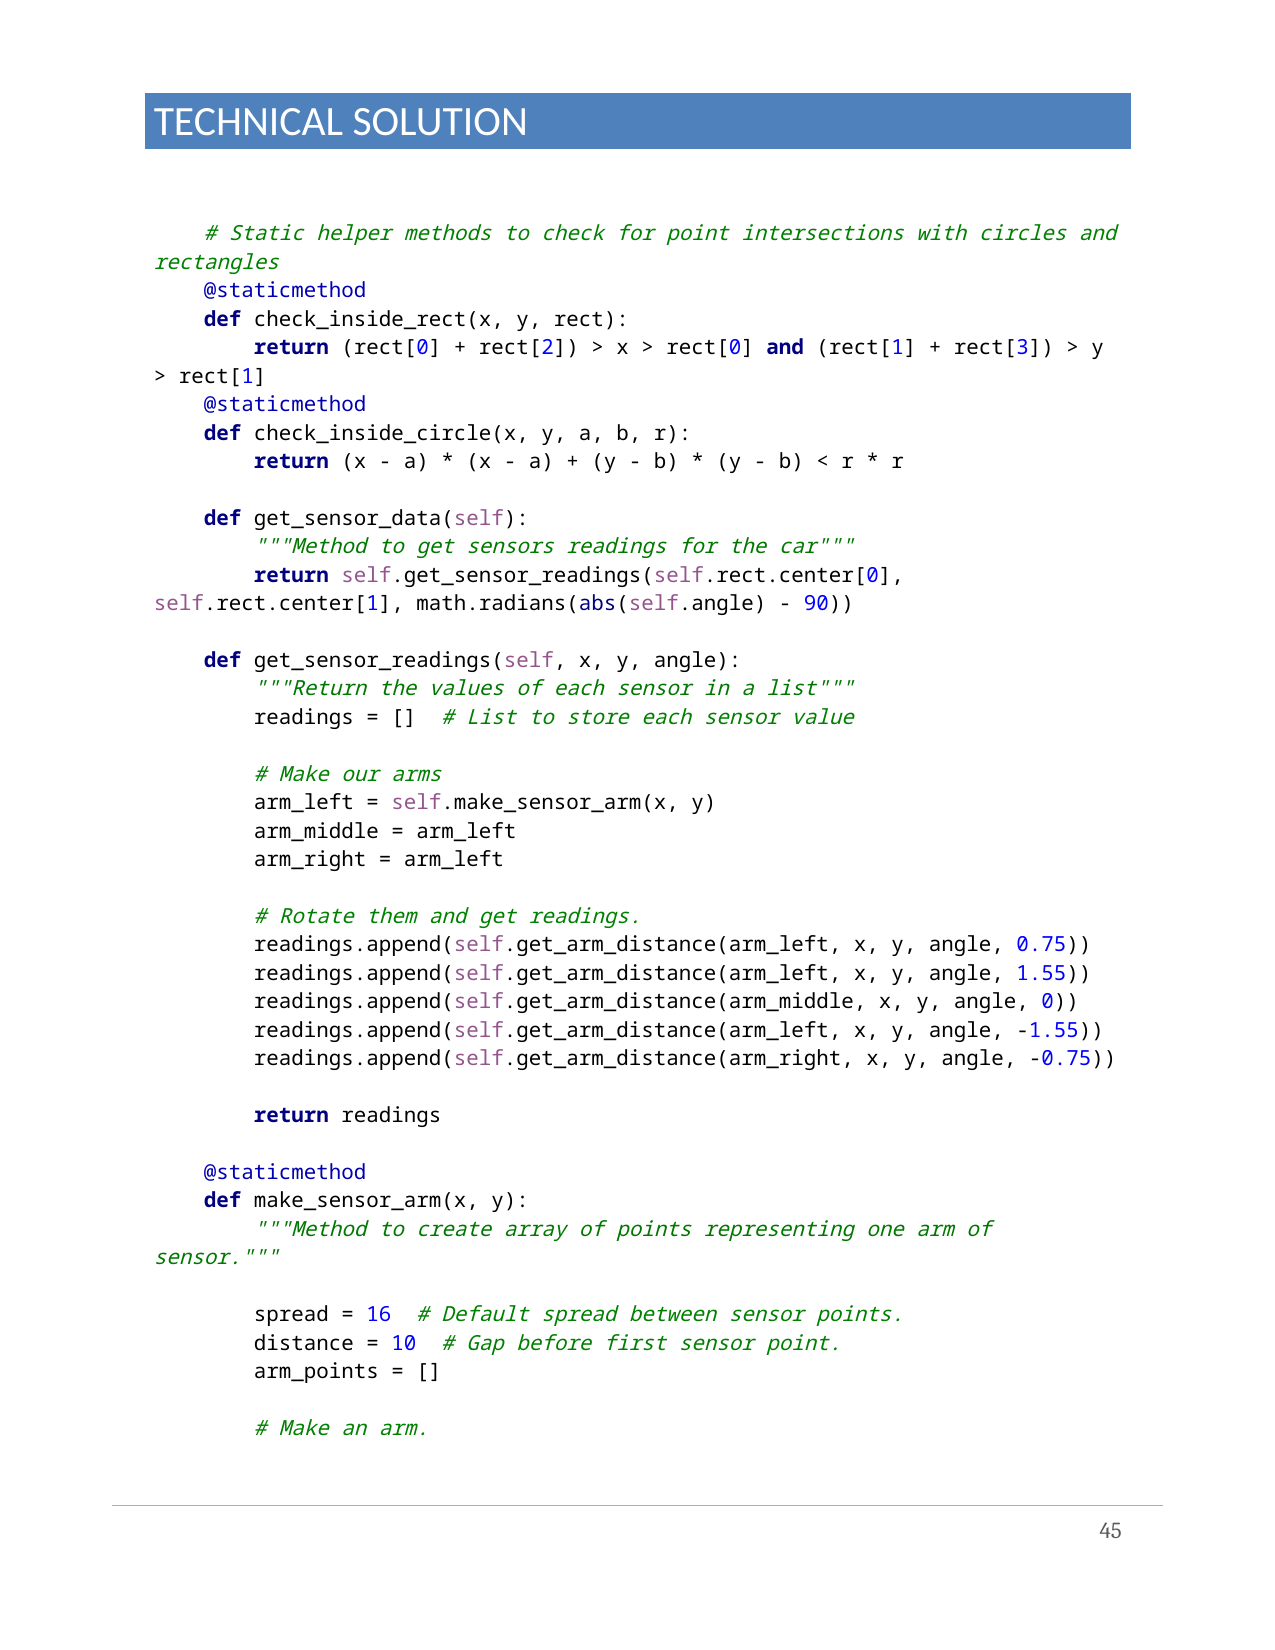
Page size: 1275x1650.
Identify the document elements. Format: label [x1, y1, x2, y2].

text [153, 218, 1121, 1441]
